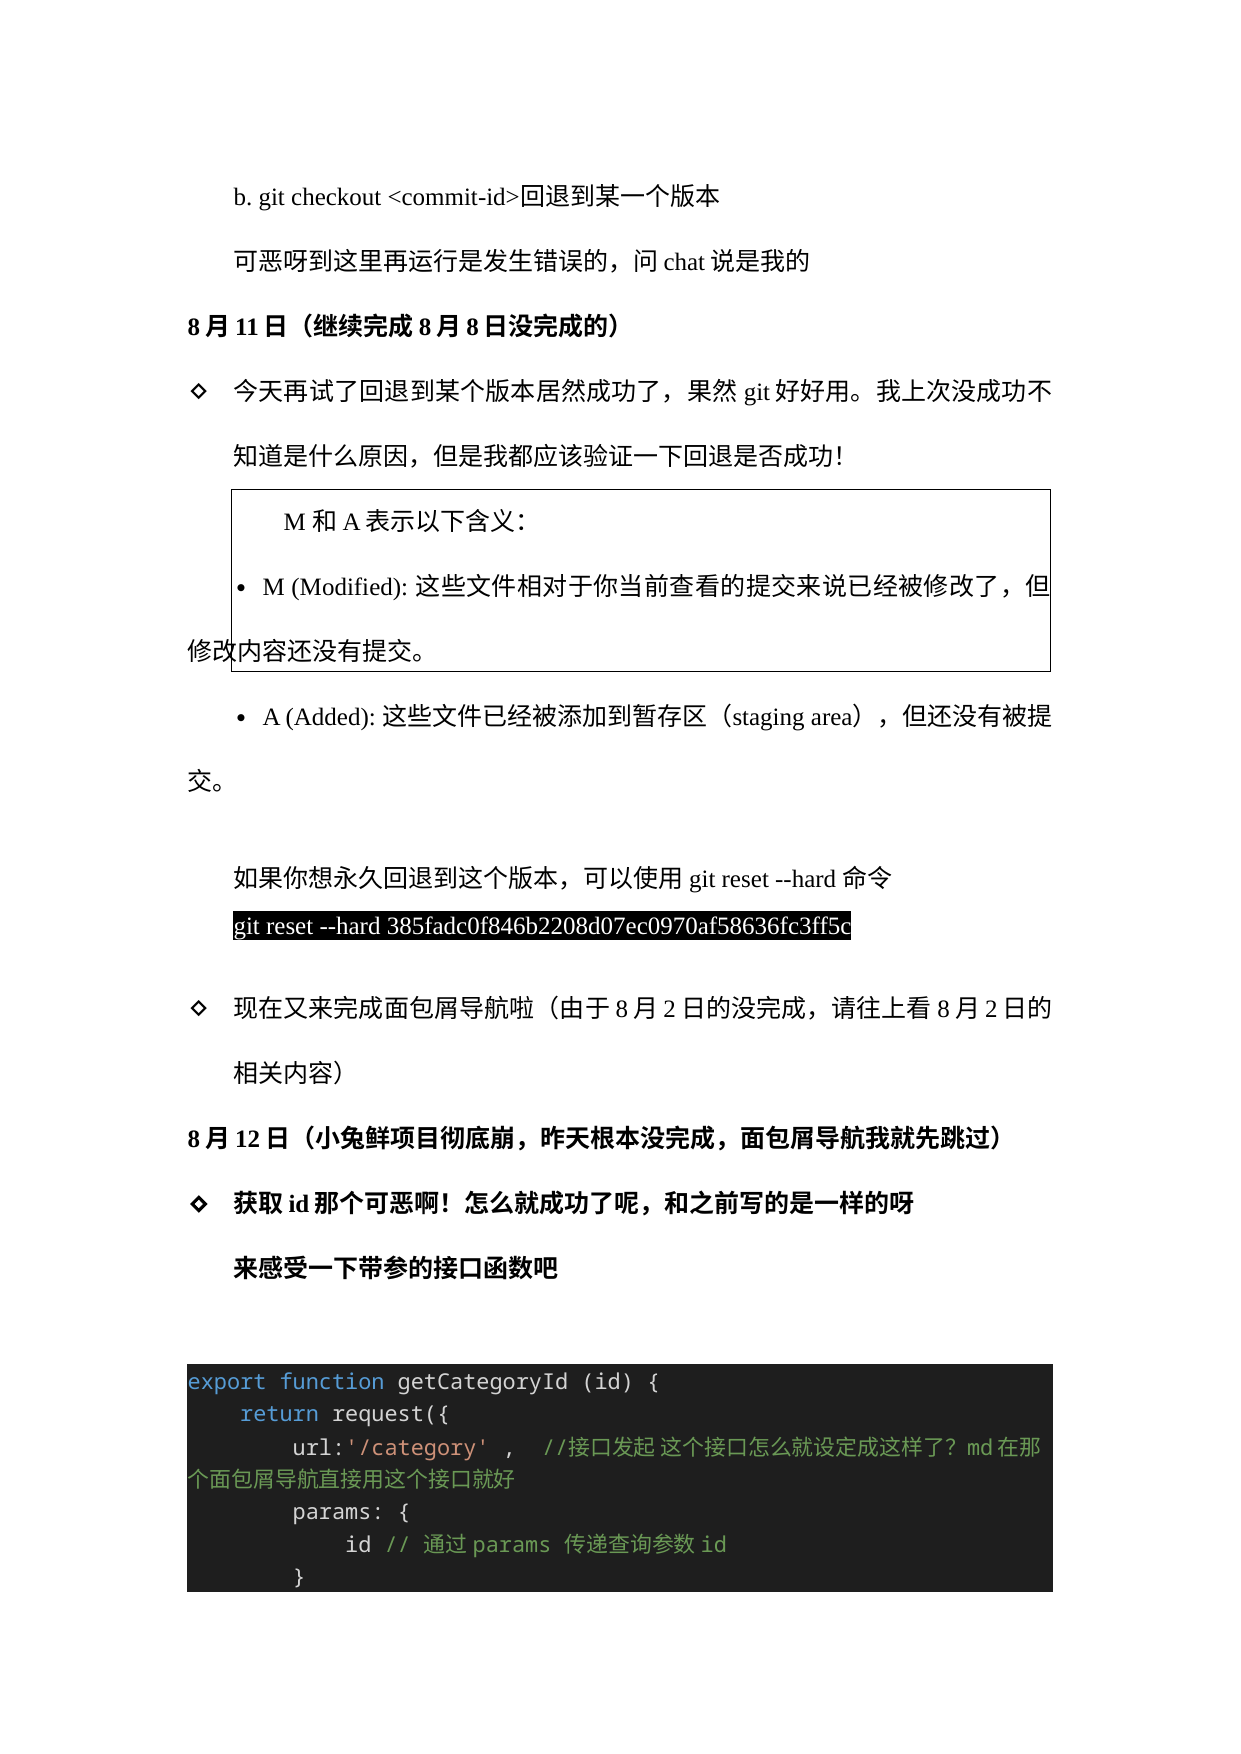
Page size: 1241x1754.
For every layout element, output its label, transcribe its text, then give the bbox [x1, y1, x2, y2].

list git reset --hard 385fadc0f846b2208d07ec0970af58636fc3ff5c [233, 909, 1053, 942]
text } [187, 1559, 1053, 1592]
text 8月11日（继续完成8月8日没完成的） [187, 292, 1053, 357]
list 获取id那个可恶啊！怎么就成功了呢，和之前写的是一样的呀 [187, 1169, 1053, 1234]
list 今天再试了回退到某个版本居然成功了，果然git好好用。我上次没成功不知道是什么原因，但是我都应该验证一下回退是否成功！ [187, 357, 1053, 487]
text id // 通过 params 传递查询参数 id [187, 1527, 1053, 1559]
list M (Modified): 这些文件相对于你当前查看的提交来说已经被修改了，但修改内容还没有提交。 [187, 552, 1053, 682]
text params: { [187, 1494, 1053, 1527]
text 可恶呀到这里再运行是发生错误的，问chat说是我的 [233, 227, 1053, 292]
list 现在又来完成面包屑导航啦（由于8月2日的没完成，请往上看8月2日的相关内容） [187, 974, 1053, 1104]
text url:'/category' , //接口发起 这个接口怎么就设定成这样了？md在那个面包屑导航直接用这个接口就好 [187, 1429, 1053, 1494]
list 来感受一下带参的接口函数吧 [233, 1234, 1053, 1299]
list 如果你想永久回退到这个版本，可以使用 git reset --hard 命令 [233, 844, 1053, 909]
text return request({ [187, 1397, 1053, 1429]
text 8月12日（小兔鲜项目彻底崩，昨天根本没完成，面包屑导航我就先跳过） [187, 1104, 1053, 1169]
text export function getCategoryId (id) { [187, 1364, 1053, 1397]
list M 和 A 表示以下含义： [233, 487, 1053, 552]
text b. git checkout <commit-id>回退到某一个版本 [233, 162, 1053, 227]
list A (Added): 这些文件已经被添加到暂存区（staging area），但还没有被提交。 [187, 682, 1053, 812]
